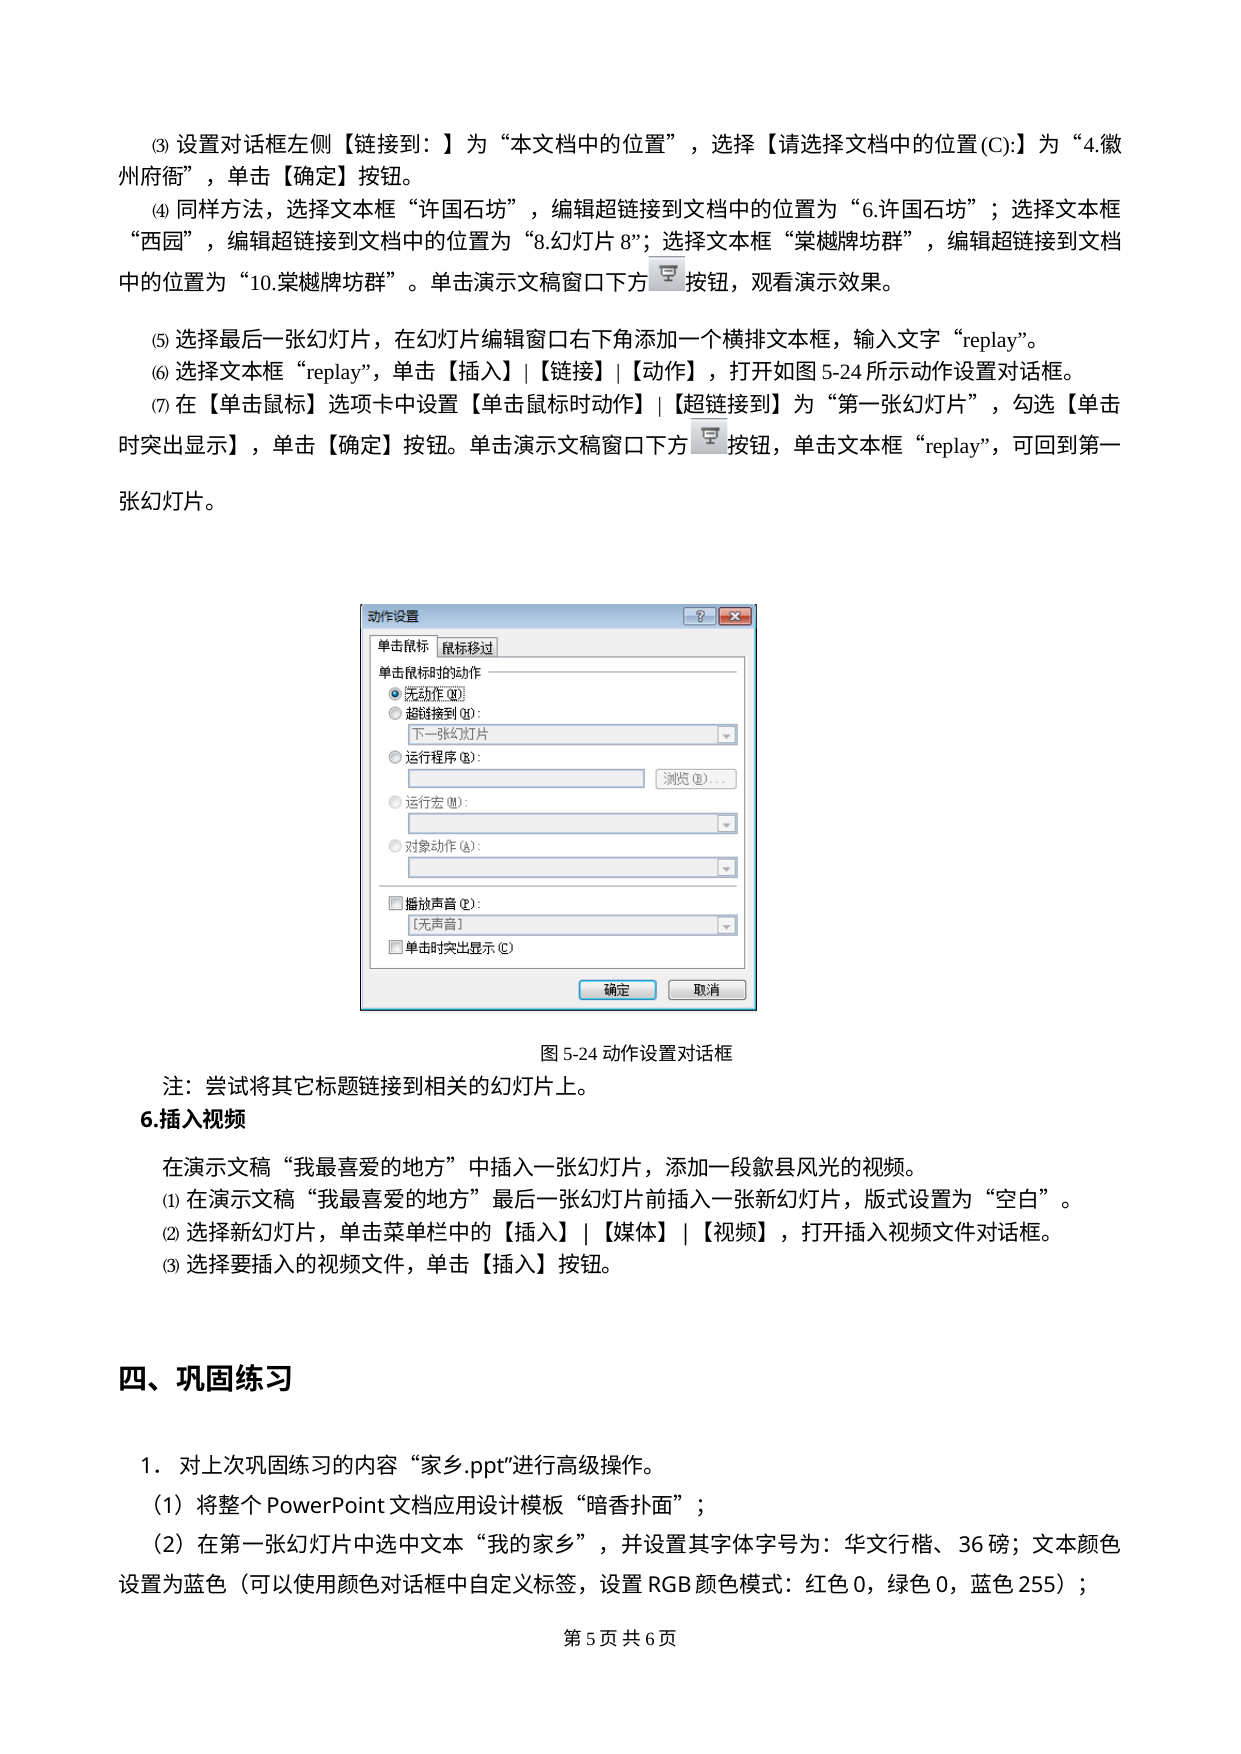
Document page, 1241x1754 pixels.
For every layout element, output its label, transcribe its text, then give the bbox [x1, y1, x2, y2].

picture [360, 604, 757, 1013]
text 四、巩固练习 [118, 1344, 1122, 1409]
text 注：尝试将其它标题链接到相关的幻灯片上。 [118, 1069, 1122, 1101]
picture [648, 256, 685, 291]
text ⑹ 选择文本框“replay”，单击【插入】|【链接】|【动作】，打开如图5-24所示动作设置对话框。 [118, 354, 1122, 386]
text ⑷ 同样方法，选择文本框“许国石坊”，编辑超链接到文档中的位置为“6.许国石坊”；选择文本框“西园”，编辑超链接到文档中的位置为“8.幻灯片8”；选择文本框“棠樾牌坊群”，编辑超链接到文档中的位置为“10.棠樾牌坊群”。单击演示文稿窗口下方按钮，观看演示效果。 [118, 191, 1122, 321]
text ⑶ 选择要插入的视频文件，单击【插入】按钮。 [118, 1247, 1122, 1279]
text ⑴ 在演示文稿“我最喜爱的地方”最后一张幻灯片前插入一张新幻灯片，版式设置为“空白”。 [118, 1182, 1122, 1214]
picture [690, 418, 728, 454]
text （1）将整个PowerPoint文档应用设计模板“暗香扑面”； [118, 1482, 1122, 1521]
text ⑺ 在【单击鼠标】选项卡中设置【单击鼠标时动作】|【超链接到】为“第一张幻灯片”，勾选【单击时突出显示】，单击【确定】按钮。单击演示文稿窗口下方按钮，单击文本框“replay”，可回到第一张幻灯片。 [118, 386, 1122, 516]
text ⑸ 选择最后一张幻灯片，在幻灯片编辑窗口右下角添加一个横排文本框，输入文字“replay”。 [118, 321, 1122, 354]
text ⑵ 选择新幻灯片，单击菜单栏中的【插入】|【媒体】|【视频】，打开插入视频文件对话框。 [118, 1214, 1122, 1247]
text 1． 对上次巩固练习的内容“家乡.ppt”进行高级操作。 [118, 1442, 1122, 1482]
text 在演示文稿“我最喜爱的地方”中插入一张幻灯片，添加一段歙县风光的视频。 [118, 1149, 1122, 1182]
text （2）在第一张幻灯片中选中文本“我的家乡”，并设置其字体字号为：华文行楷、36磅；文本颜色设置为蓝色（可以使用颜色对话框中自定义标签，设置RGB颜色模式：红色0，绿色0，蓝色255）； [118, 1521, 1122, 1600]
text ⑶ 设置对话框左侧【链接到：】为“本文档中的位置”，选择【请选择文档中的位置(C):】为“4.徽州府衙”，单击【确定】按钮。 [118, 126, 1122, 191]
text 6.插入视频 [118, 1101, 1122, 1134]
